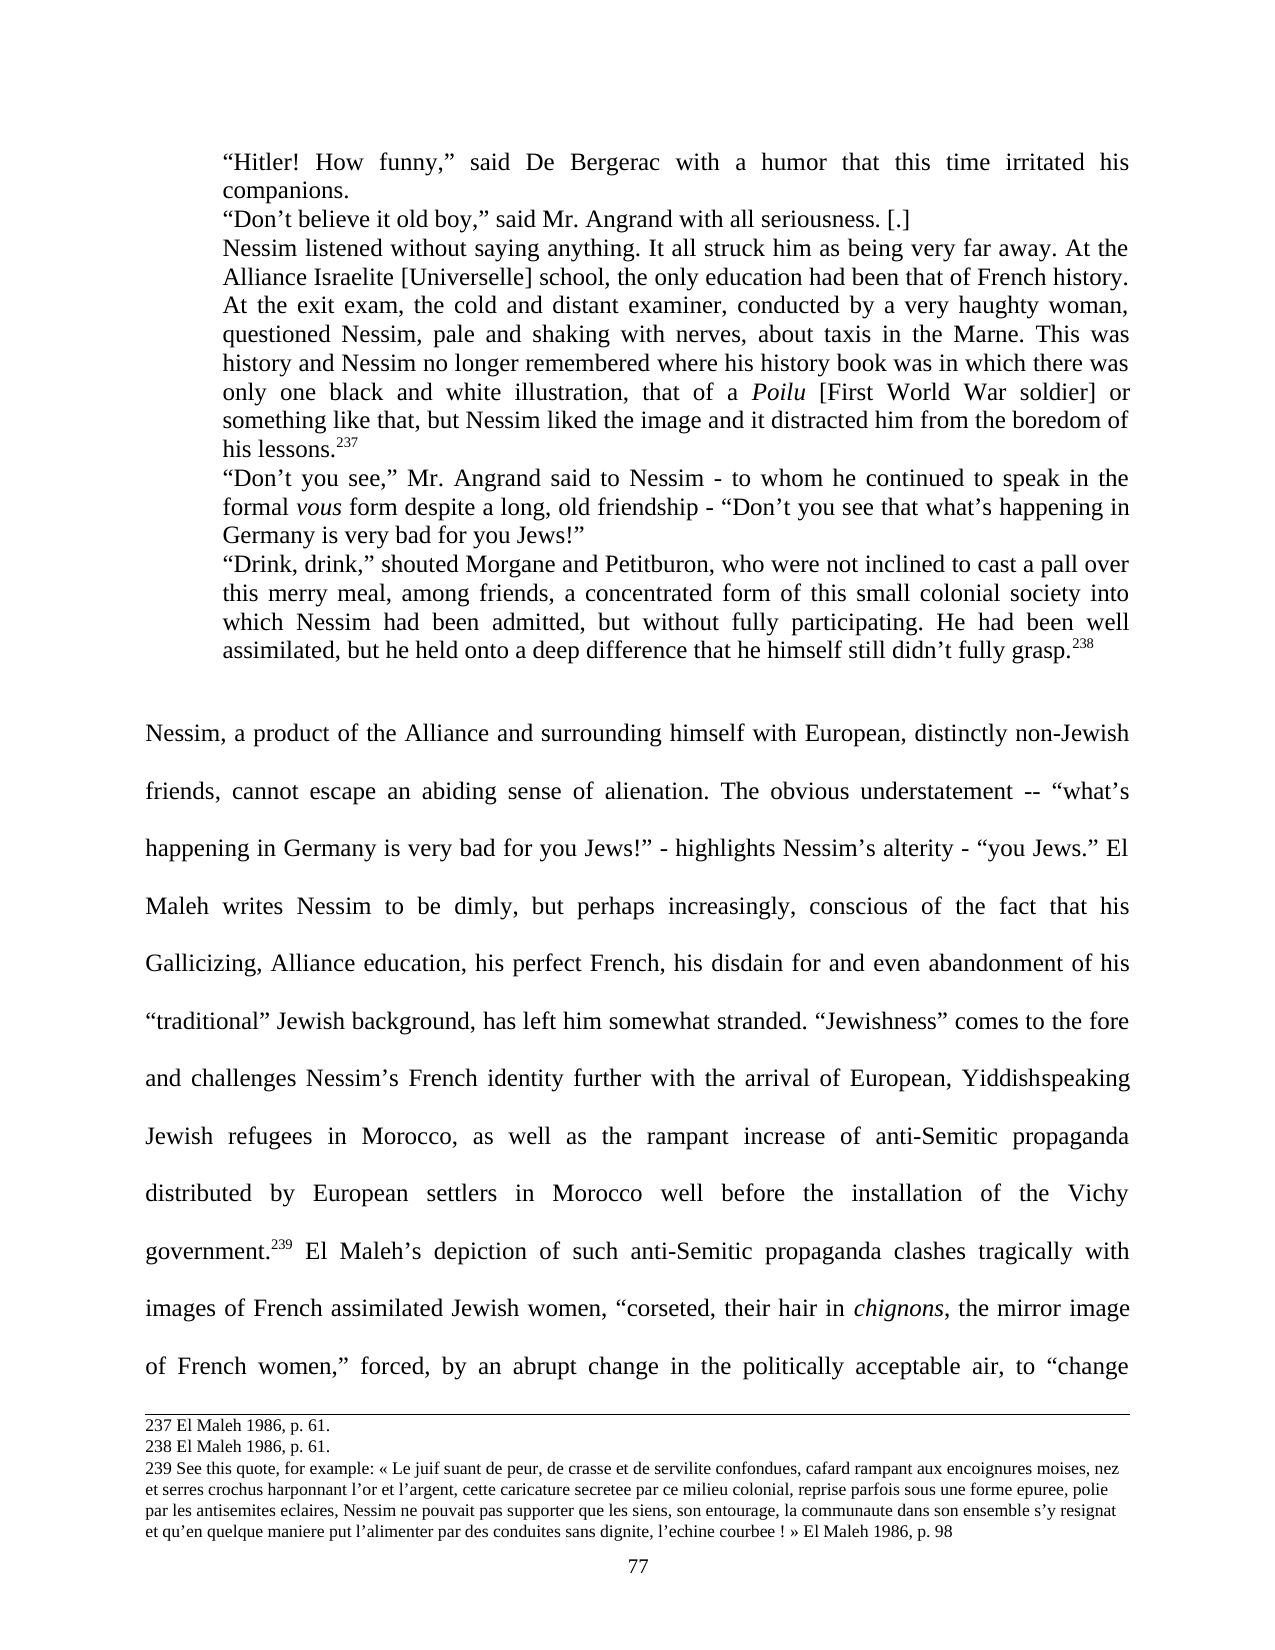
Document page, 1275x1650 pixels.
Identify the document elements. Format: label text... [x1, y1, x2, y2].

text “Don’t you see,” Mr. Angrand said to Nessim - to whom he continued to speak in the formal vous form despite a long, old friendship - “Don’t you see that what’s happening in Germany is very bad for you Jews!” [222, 463, 1130, 549]
text “Drink, drink,” shouted Morgane and Petitburon, who were not inclined to cast a pall over this merry meal, among friends, a concentrated form of this small colonial society into which Nessim had been admitted, but without fully participating. He had been well assimilated, but he held onto a deep difference that he himself still didn’t fully grasp. [222, 549, 1130, 664]
text Nessim listened without saying anything. It all struck him as being very far away. At the Alliance Israelite [Universelle] school, the only education had been that of French history. At the exit exam, the cold and distant examiner, conducted by a very haughty woman, questioned Nessim, pale and shaking with nerves, about taxis in the Marne. This was history and Nessim no longer remembered where his history book was in which there was only one black and white illustration, that of a Poilu [First World War soldier] or something like that, but Nessim liked the image and it distracted him from the boredom of his lessons. [222, 233, 1130, 463]
text “Don’t believe it old boy,” said Mr. Angrand with all seriousness. [.] [145, 204, 1130, 233]
text “Hitler! How funny,” said De Bergerac with a humor that this time irritated his companions. [222, 147, 1130, 204]
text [145, 718, 1130, 1379]
